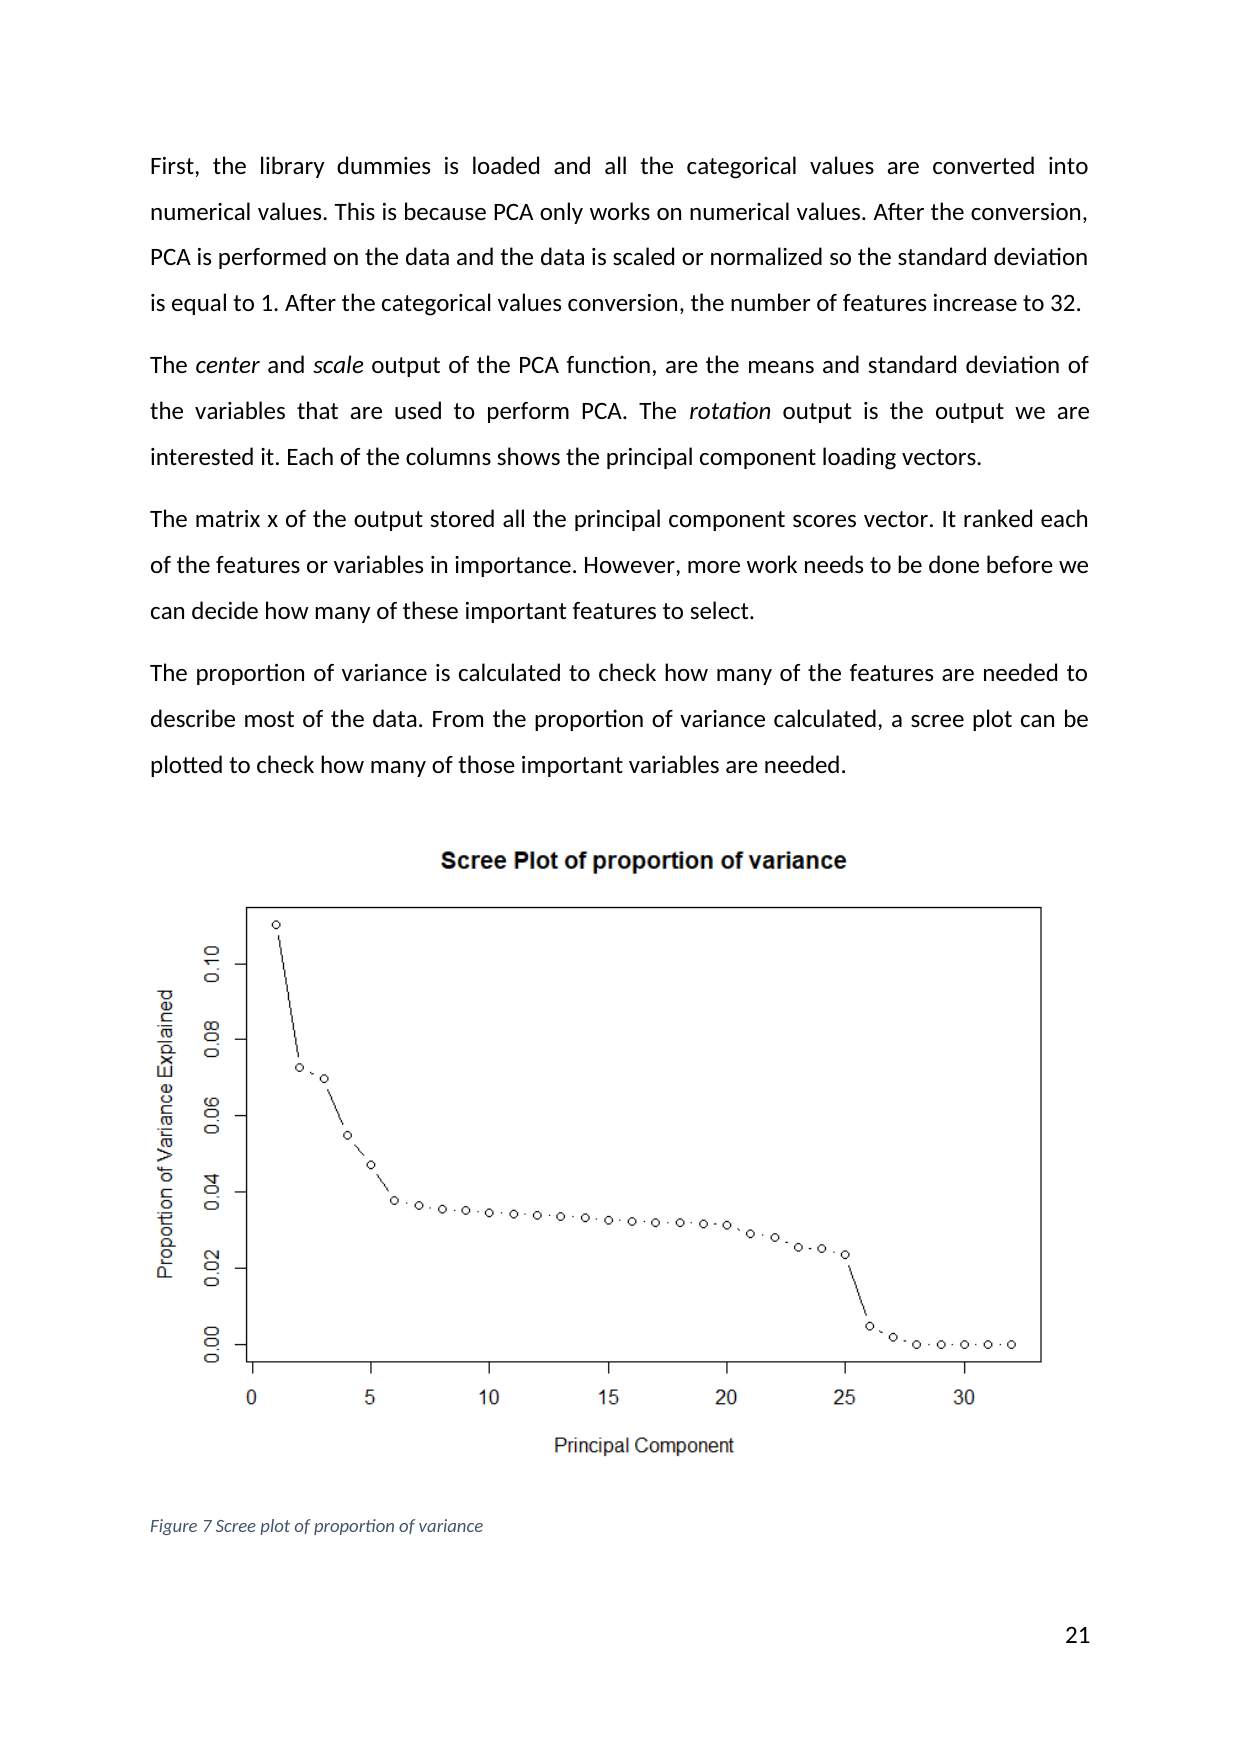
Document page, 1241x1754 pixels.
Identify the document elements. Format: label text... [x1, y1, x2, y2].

text The matrix x of the output stored all the principal component scores vector. It ranked each of the features or variables in importance. However, more work needs to be done before we can decide how many of these important features to select. [150, 503, 1090, 625]
text The center and scale output of the PCA function, are the means and standard deviation of the variables that are used to perform PCA. The rotation output is the output we are interested it. Each of the columns shows the principal component loading vectors. [150, 349, 1090, 472]
text First, the library dummies is loaded and all the categorical values are converted into numerical values. This is because PCA only works on numerical values. After the conversion, PCA is performed on the data and the data is scaled or normalized so the standard deviation is equal to 1. After the categorical values conversion, the number of features increase to 32. [150, 150, 1090, 318]
text Figure 7 Scree plot of proportion of variance [150, 1514, 1090, 1537]
text The proportion of variance is calculated to check how many of the features are needed to describe most of the data. From the proportion of variance calculated, a scree plot can be plotted to check how many of those important variables are needed. [150, 657, 1090, 779]
picture [150, 811, 1091, 1482]
